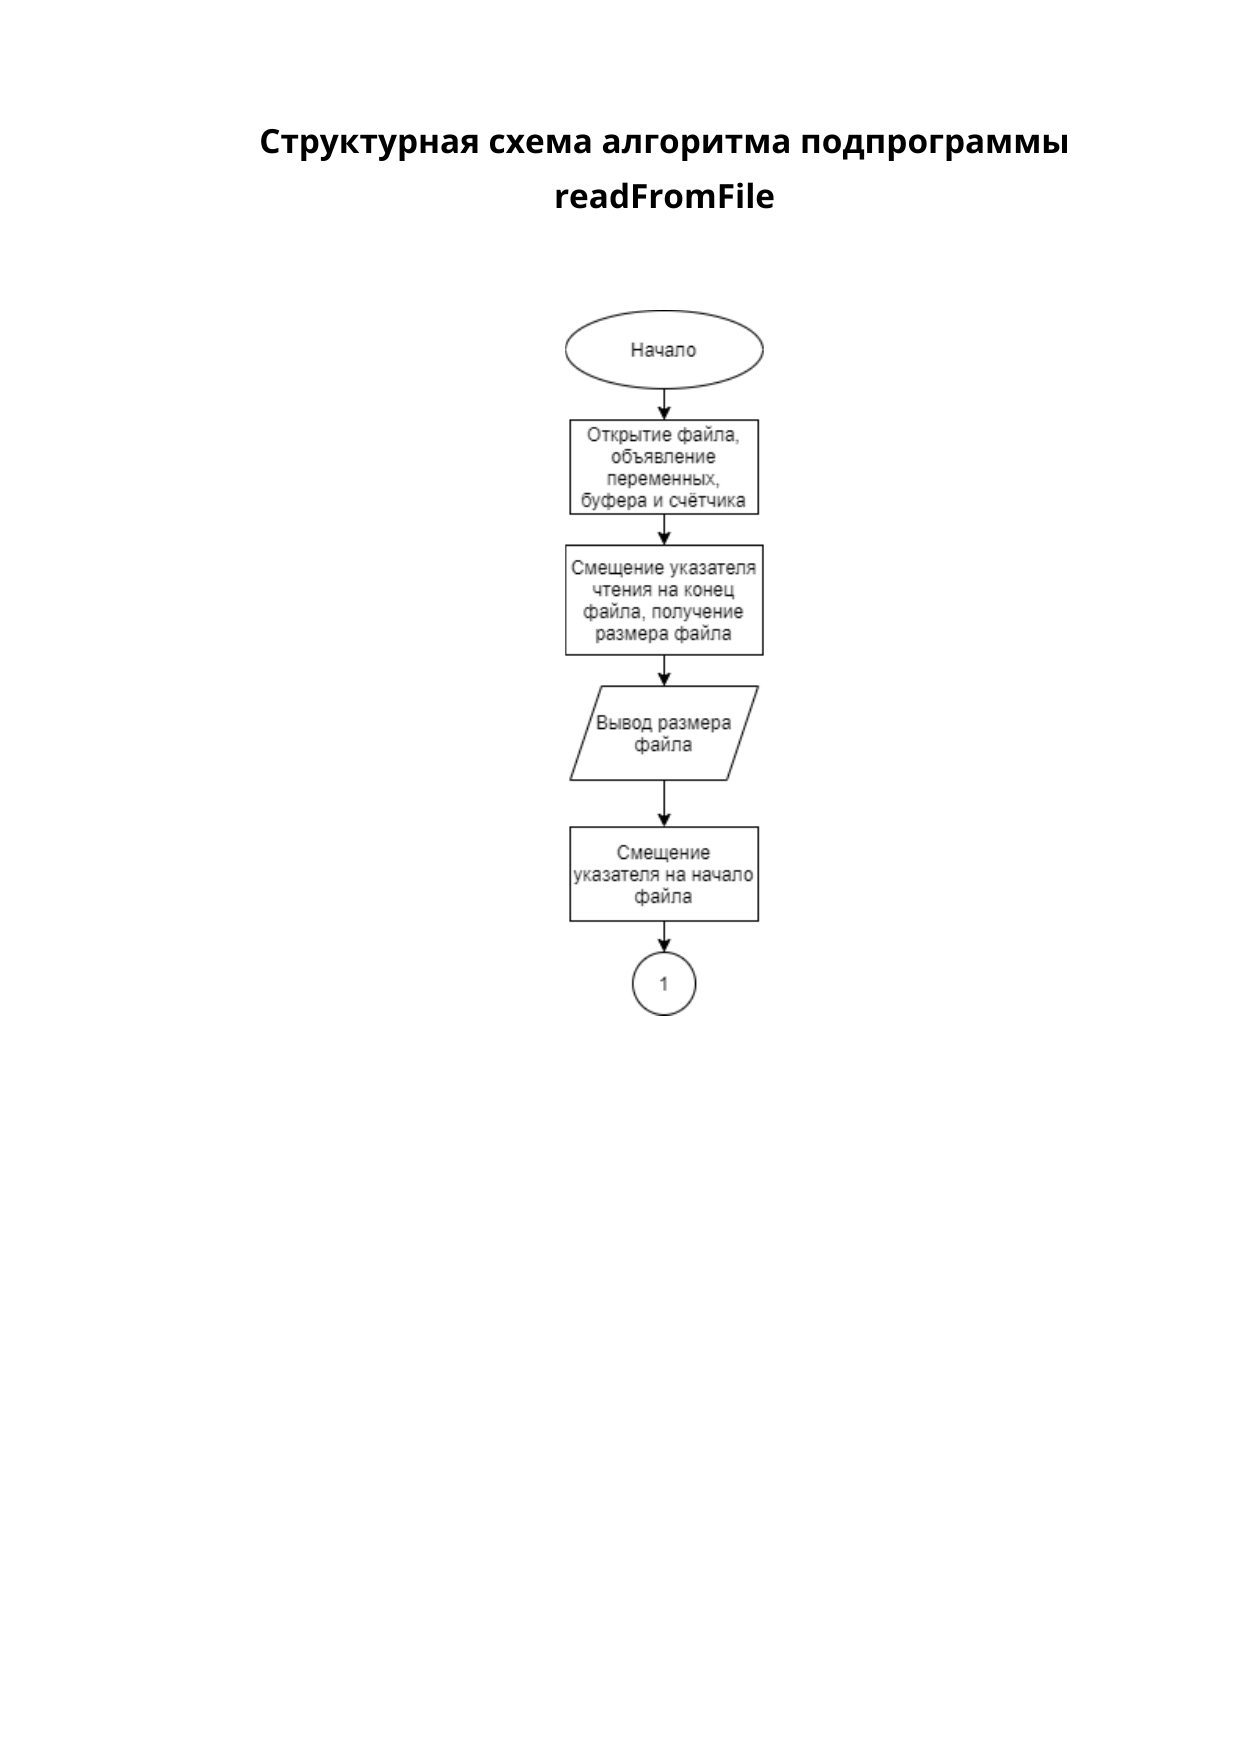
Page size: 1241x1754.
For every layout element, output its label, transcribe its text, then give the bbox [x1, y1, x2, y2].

picture [565, 310, 764, 1016]
text Структурная схема алгоритма подпрограммы readFromFile [177, 118, 1152, 218]
